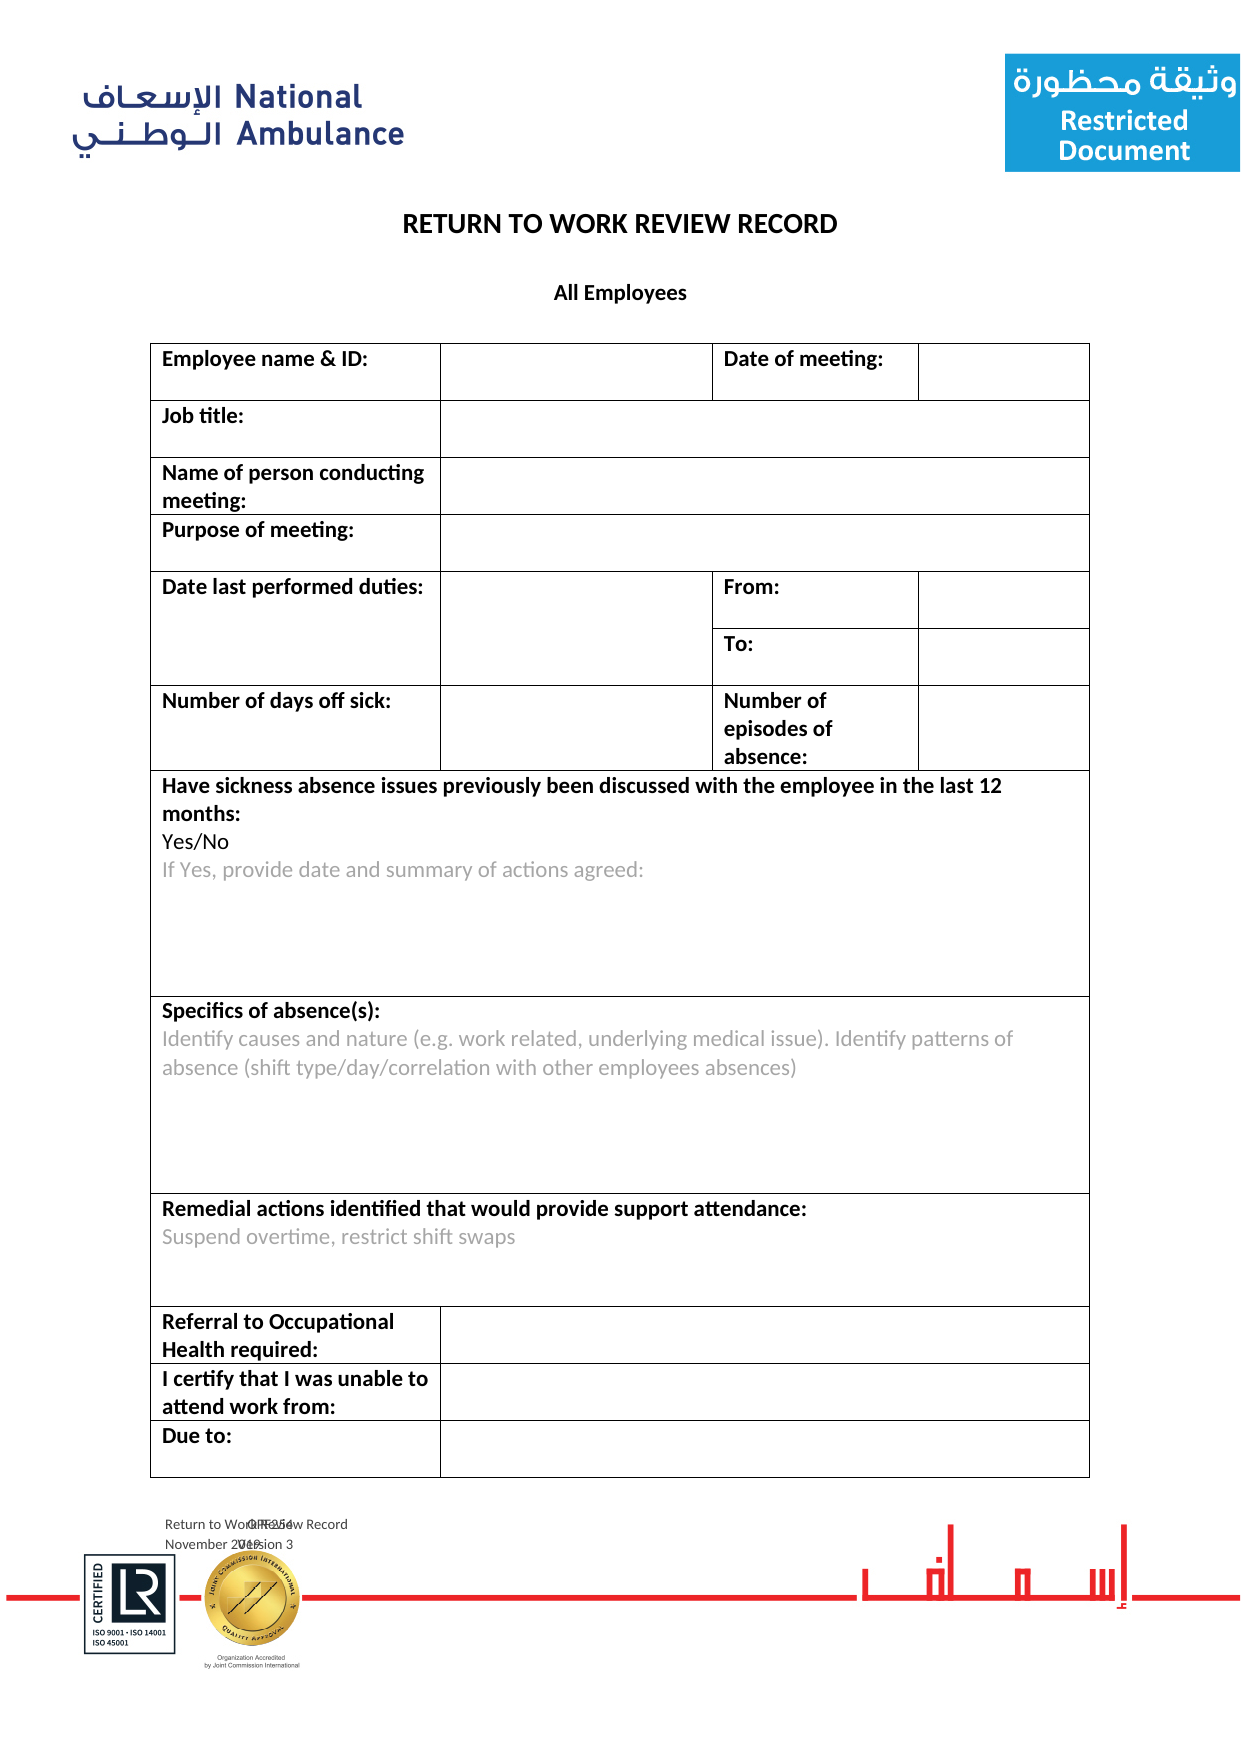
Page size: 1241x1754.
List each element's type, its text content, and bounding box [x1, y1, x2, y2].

table_cell Date last performed duties: [151, 572, 440, 685]
table_cell [919, 686, 1089, 770]
table_cell Number of days off sick: [151, 686, 440, 770]
table_cell [441, 458, 1089, 514]
table_cell [919, 572, 1089, 628]
table_cell Specifics of absence(s): Identify causes and nature (e.g. work related, underlying medical issue). Identify patterns of absence (shift type/day/correlation with other employees absences) [151, 997, 1089, 1193]
table_cell To: [713, 629, 918, 685]
table_cell Job title: [151, 401, 440, 457]
table_cell [441, 401, 1089, 457]
table_cell Due to: [151, 1421, 440, 1477]
text RETURN TO WORK REVIEW RECORD [150, 205, 1090, 241]
table_cell Purpose of meeting: [151, 515, 440, 571]
table_cell [441, 686, 712, 770]
table_cell Have sickness absence issues previously been discussed with the employee in the last 12 months: Yes/No If Yes, provide date and summary of actions agreed: [151, 771, 1089, 996]
table_cell [441, 572, 712, 685]
table_cell Remedial actions identified that would provide support attendance: Suspend overtime, restrict shift swaps [151, 1194, 1089, 1306]
table_header Employee name & ID: [151, 344, 440, 400]
table_cell I certify that I was unable to attend work from: [151, 1364, 440, 1420]
table_header [919, 344, 1089, 400]
table_cell Referral to Occupational Health required: [151, 1307, 440, 1363]
picture [6, 3, 1241, 1752]
table_cell [441, 1364, 1089, 1420]
table_cell From: [713, 572, 918, 628]
table_cell Name of person conducting meeting: [151, 458, 440, 514]
text All Employees [150, 278, 1090, 306]
table_cell Number of episodes of absence: [713, 686, 918, 770]
table_header [441, 344, 712, 400]
table_cell [441, 1421, 1089, 1477]
table_cell [441, 515, 1089, 571]
table_cell [441, 1307, 1089, 1363]
table_header Date of meeting: [713, 344, 918, 400]
table_cell [919, 629, 1089, 685]
